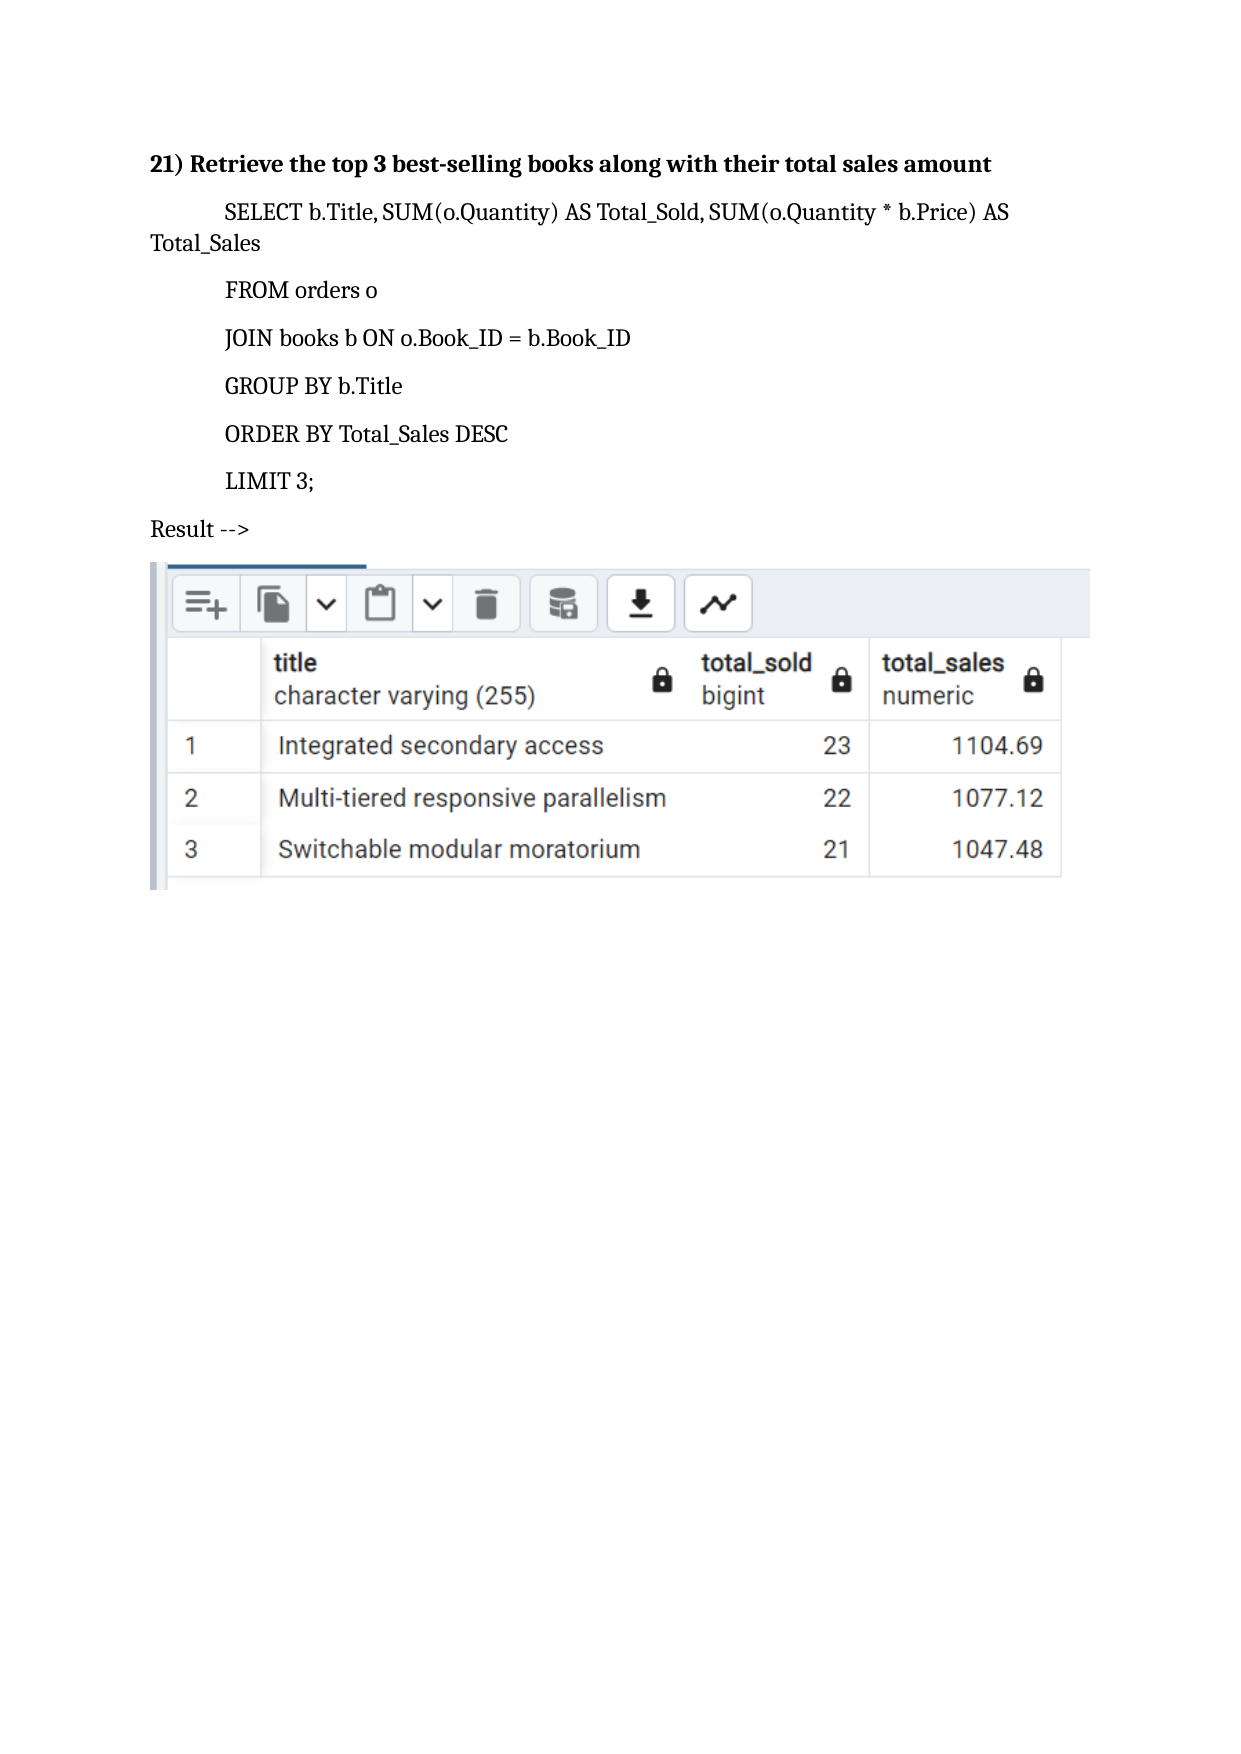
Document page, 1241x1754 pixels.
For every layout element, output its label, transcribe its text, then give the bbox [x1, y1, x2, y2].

text SELECT b.Title, SUM(o.Quantity) AS Total_Sold, SUM(o.Quantity * b.Price) AS Total_Sales [150, 198, 1090, 257]
text LIMIT 3; [150, 467, 1090, 496]
text ORDER BY Total_Sales DESC [150, 419, 1090, 448]
text GROUP BY b.Title [150, 372, 1090, 401]
text FROM orders o [150, 276, 1090, 305]
picture [150, 562, 1091, 890]
text Result --> [150, 515, 1090, 544]
text 21) Retrieve the top 3 best-selling books along with their total sales amount [150, 150, 1090, 179]
text JOIN books b ON o.Book_ID = b.Book_ID [150, 324, 1090, 353]
